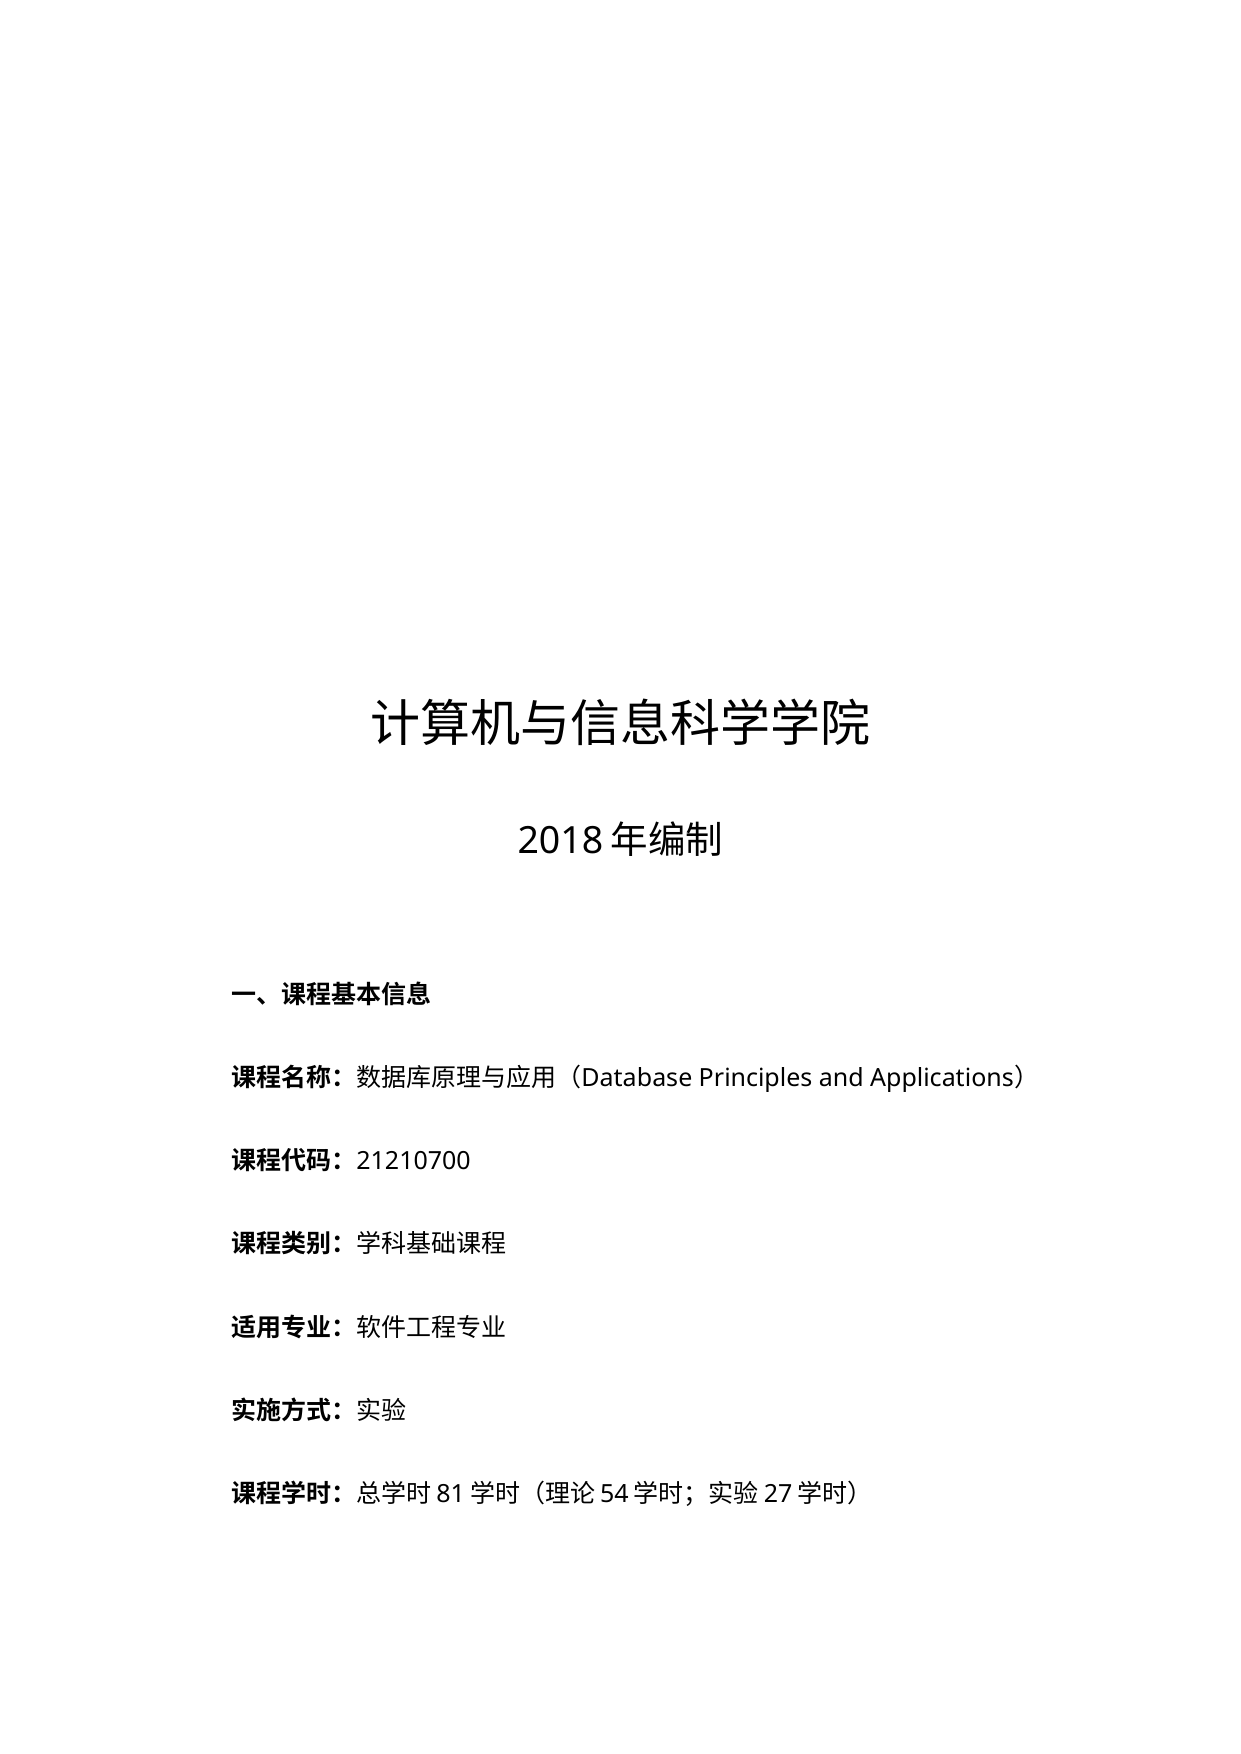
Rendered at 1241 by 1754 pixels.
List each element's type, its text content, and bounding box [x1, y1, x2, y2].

text 课程类别：学科基础课程 [231, 1209, 1053, 1274]
text 课程名称：数据库原理与应用（Database Principles and Applications） [231, 1043, 1053, 1108]
text 课程代码：21210700 [231, 1126, 1053, 1191]
text 课程学时：总学时81学时（理论54学时；实验27学时） [231, 1459, 1053, 1524]
text 计算机与信息科学学院 [187, 671, 1053, 768]
text 2018年编制 [187, 804, 1053, 869]
text 适用专业：软件工程专业 [231, 1293, 1053, 1358]
text 一、课程基本信息 [187, 960, 1053, 1025]
text 实施方式：实验 [231, 1376, 1053, 1441]
